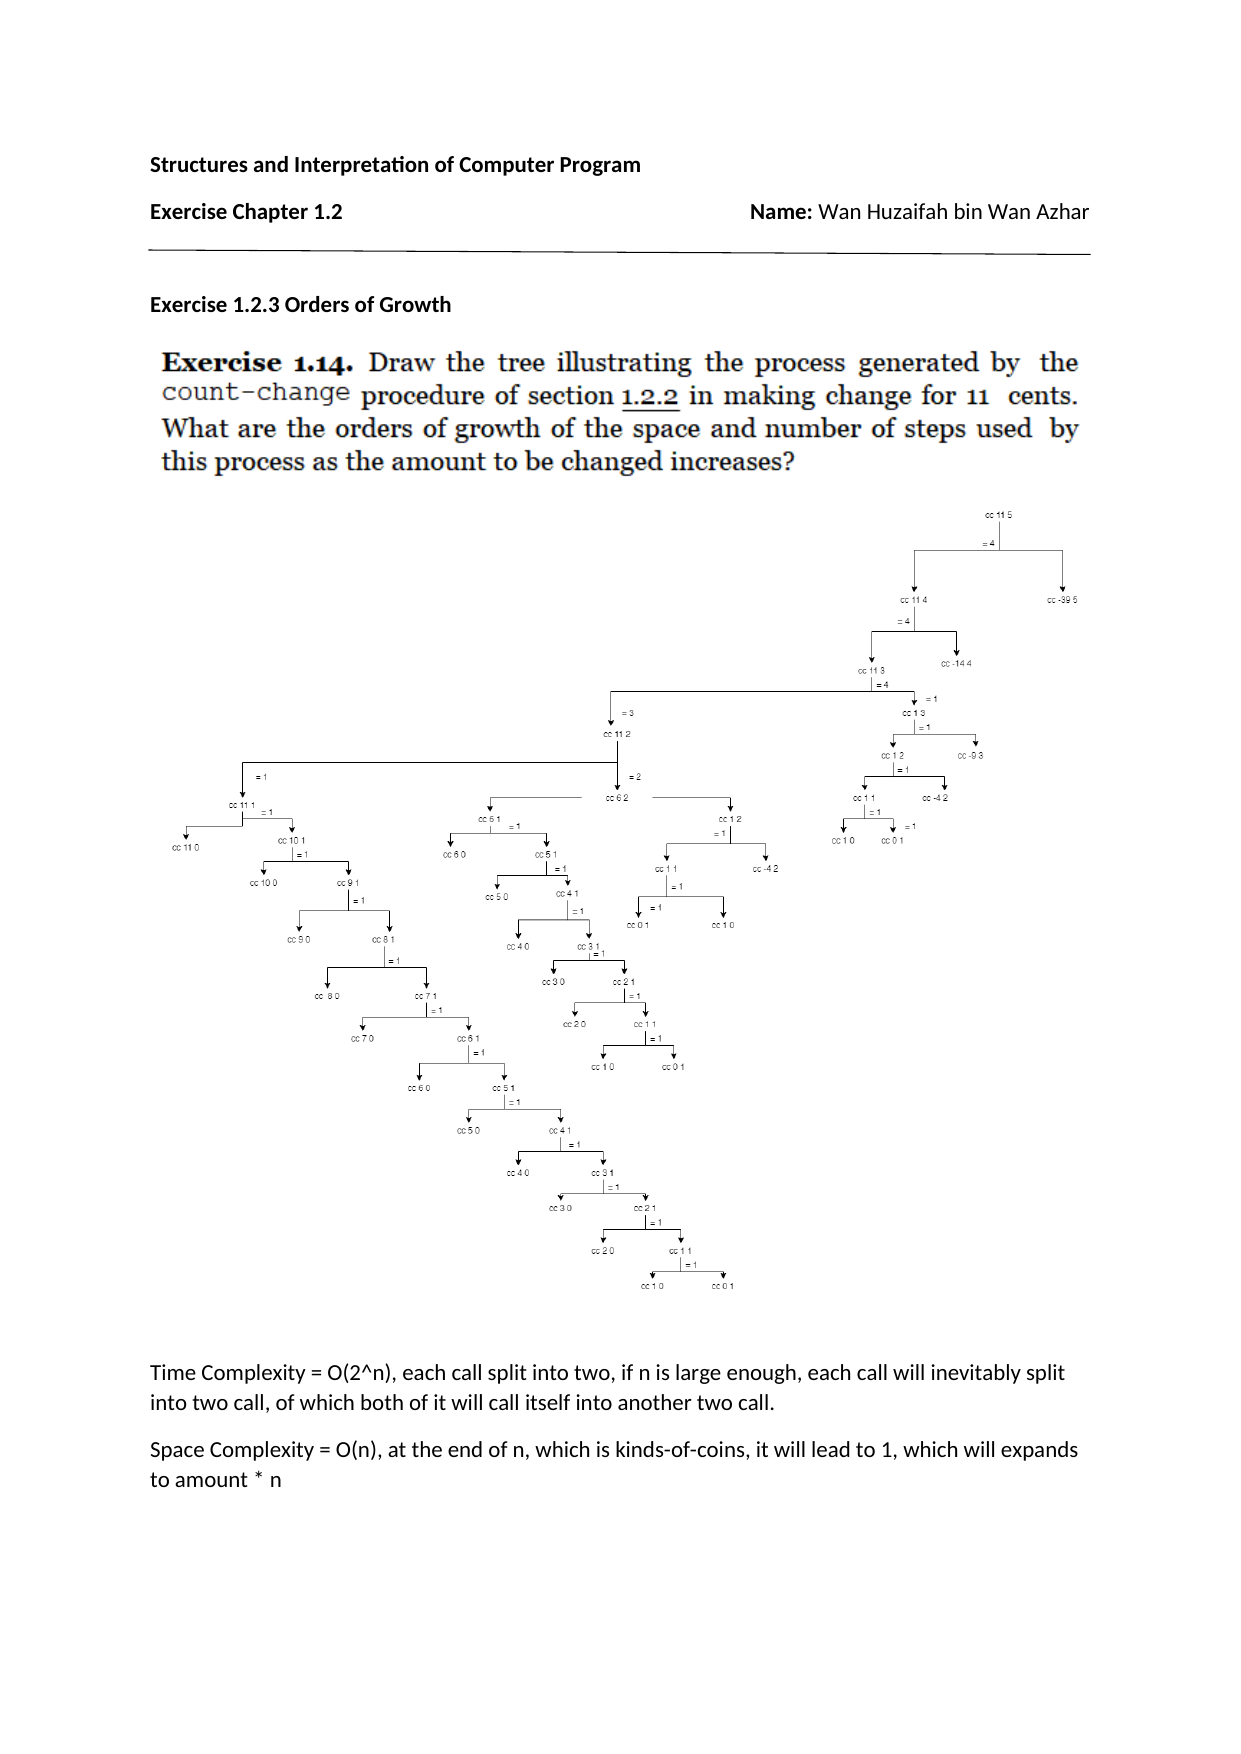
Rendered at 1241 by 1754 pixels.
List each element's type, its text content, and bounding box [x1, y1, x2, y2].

text Structures and Interpretation of Computer Program [150, 150, 1090, 178]
text Exercise Chapter 1.2 Name: Wan Huzaifah bin Wan Azhar [150, 197, 1090, 225]
text Space Complexity = O(n), at the end of n, which is kinds-of-coins, it will lead to 1, which will expands to amount * n [150, 1435, 1090, 1493]
picture [150, 507, 1091, 1293]
picture [150, 337, 1089, 489]
text Exercise 1.2.3 Orders of Growth [150, 291, 1090, 319]
text Time Complexity = O(2^n), each call split into two, if n is large enough, each call will inevitably split into two call, of which both of it will call itself into another two call. [150, 1358, 1090, 1416]
